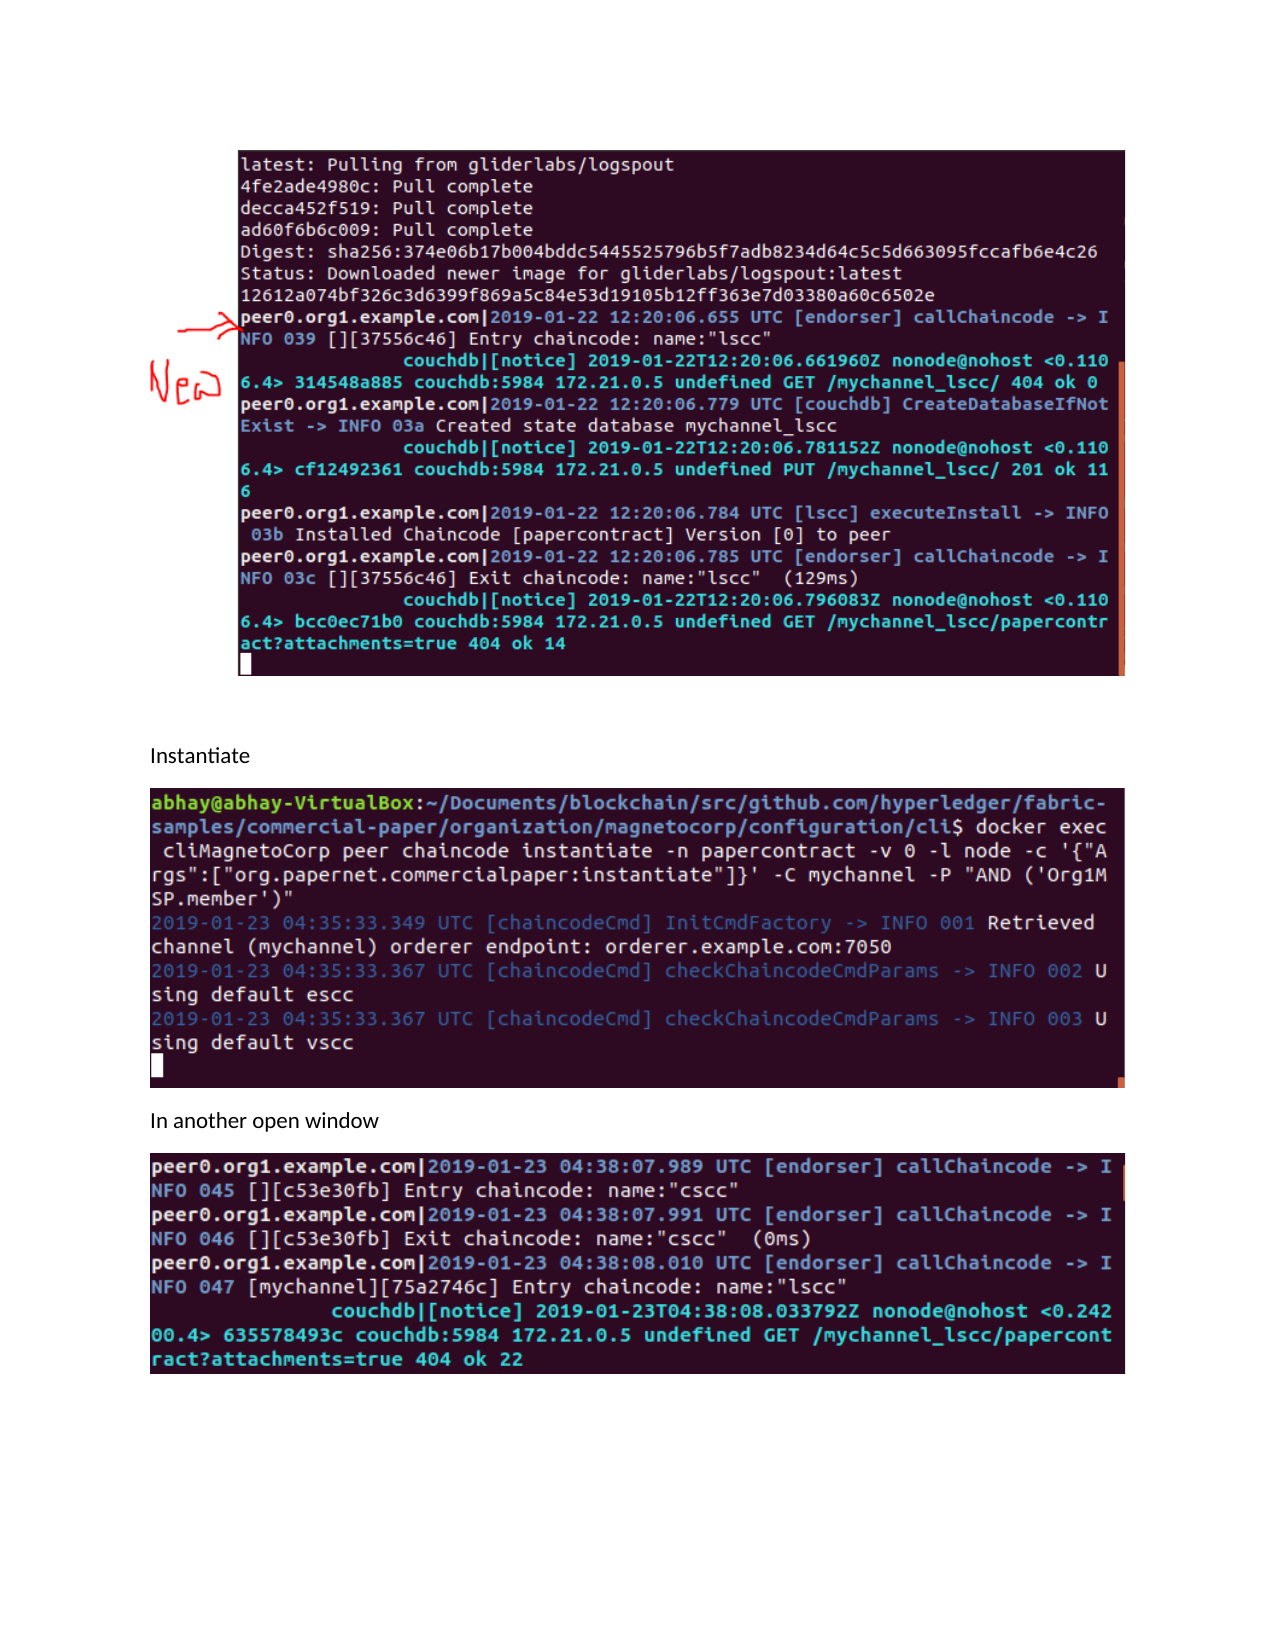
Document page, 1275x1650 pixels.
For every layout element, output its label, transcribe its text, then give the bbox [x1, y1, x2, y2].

picture [150, 788, 1125, 1088]
picture [150, 150, 1125, 676]
text In another open window [150, 1107, 1125, 1135]
text Instantiate [150, 741, 1125, 769]
picture [150, 1153, 1125, 1374]
